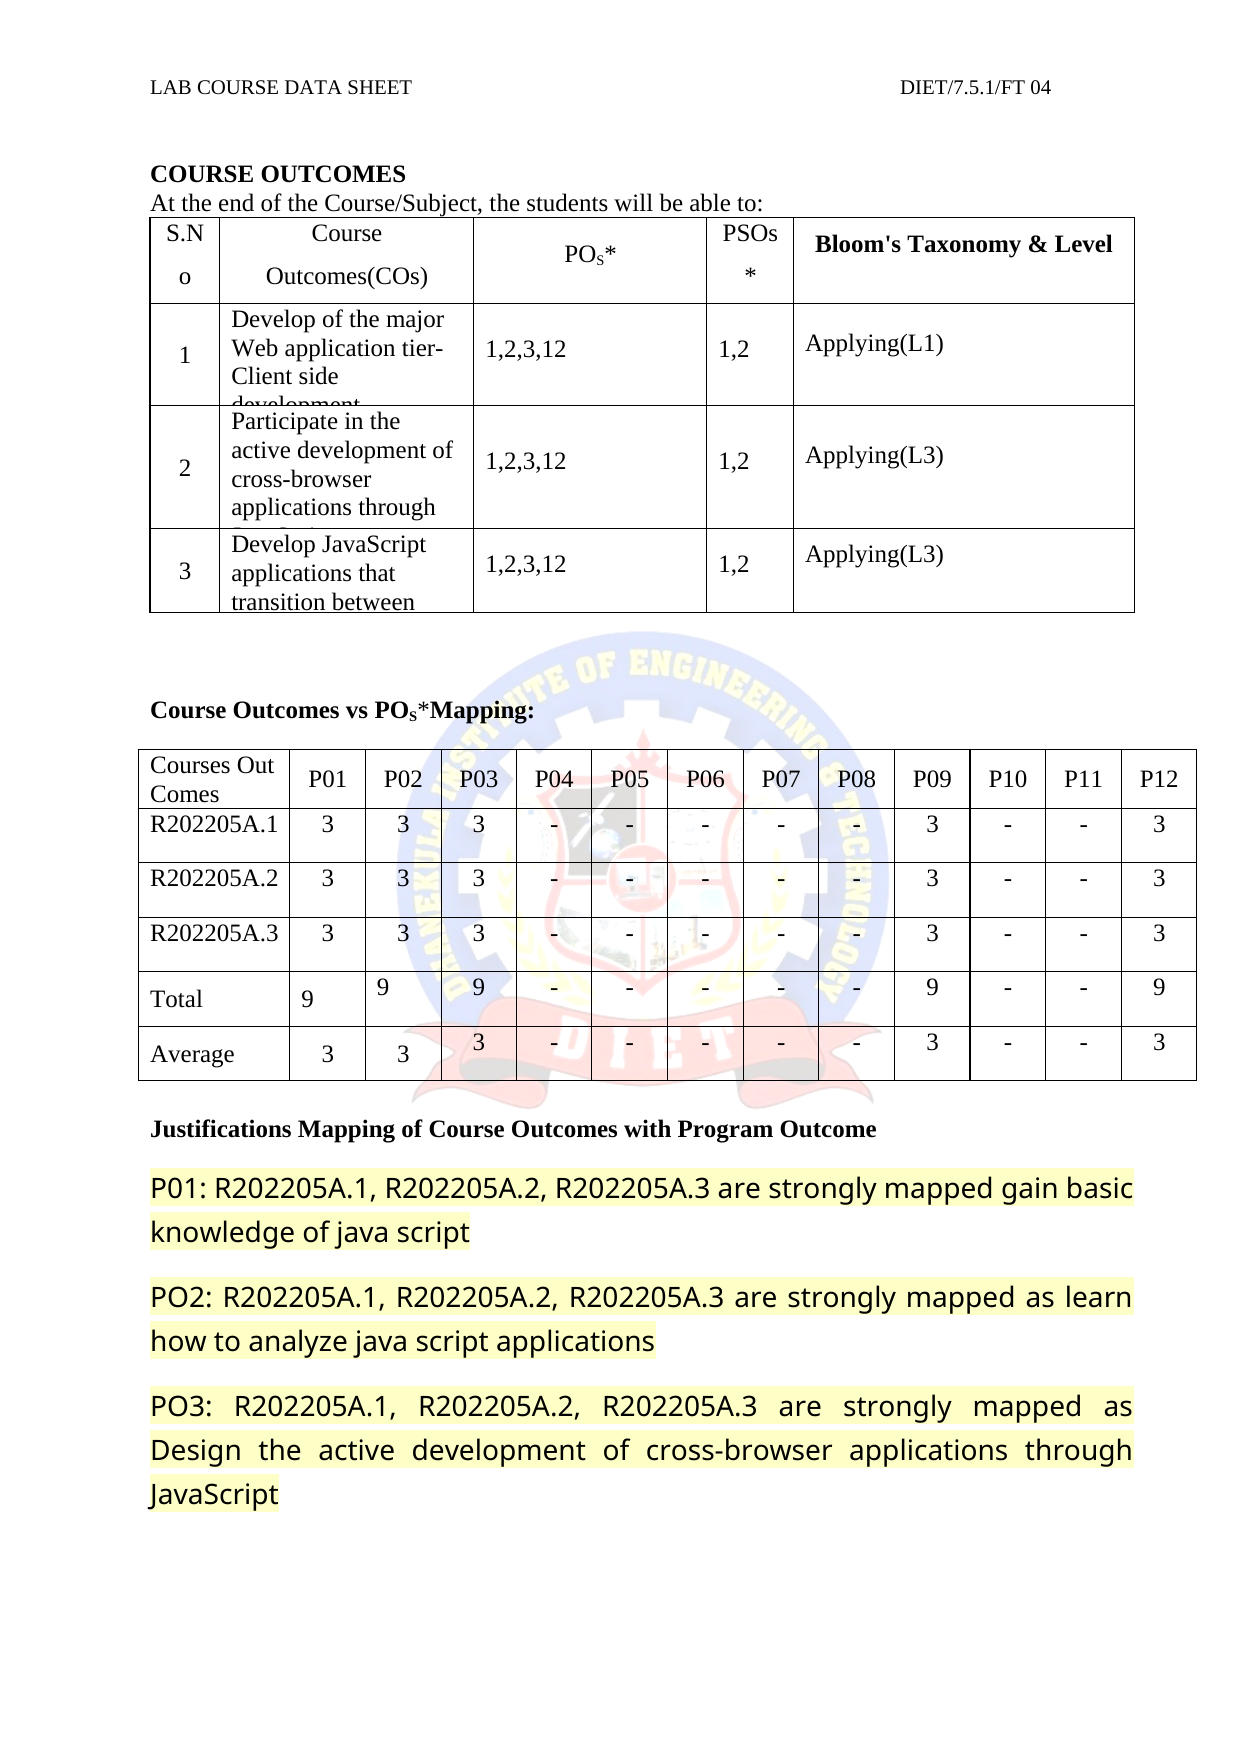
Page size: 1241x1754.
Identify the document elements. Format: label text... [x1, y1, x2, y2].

table_header Course Outcomes(COs) [220, 218, 473, 303]
table_cell - [971, 972, 1045, 1026]
table_cell 3 [442, 809, 516, 862]
table_cell - [971, 1027, 1045, 1080]
text At the end of the Course/Subject, the students will be able to: [94, 188, 1134, 217]
table_cell - [517, 809, 591, 862]
table_header P08 [819, 750, 894, 808]
table_cell 1,2 [707, 406, 793, 528]
table_cell R202205A.3 [139, 918, 289, 971]
table_cell - [668, 809, 743, 862]
table_cell Participate in the active development of cross-browser applications through JavaScript [220, 406, 473, 528]
table_header Bloom's Taxonomy & Level [794, 218, 1134, 303]
table_cell - [1046, 863, 1121, 917]
table_cell - [1046, 918, 1121, 971]
table_cell 3 [442, 918, 516, 971]
table_cell - [668, 1027, 743, 1080]
table_header P03 [442, 750, 516, 808]
table_header P12 [1122, 750, 1196, 808]
table_cell 3 [442, 1027, 516, 1080]
table_header POS* [474, 218, 706, 303]
table_cell 1,2,3,12 [474, 529, 706, 612]
table_cell - [819, 809, 894, 862]
text PO3: R202205A.1, R202205A.2, R202205A.3 are strongly mapped as Design the active development of cross-browser applications through JavaScript [150, 1468, 1134, 1512]
table_cell 3 [895, 1027, 969, 1080]
table_cell - [668, 863, 743, 917]
table_cell 3 [366, 863, 441, 917]
table_cell 3 [442, 863, 516, 917]
table_cell 1,2,3,12 [474, 304, 706, 405]
table_cell 9 [1122, 972, 1196, 1026]
table_cell 3 [151, 529, 219, 612]
table_cell 9 [290, 972, 365, 1026]
text P01: R202205A.1, R202205A.2, R202205A.3 are strongly mapped gain basic knowledge of java script [150, 1206, 1134, 1250]
table_cell R202205A.1 [139, 809, 289, 862]
table_cell 3 [290, 1027, 365, 1080]
table_cell - [744, 1027, 818, 1080]
table_cell - [1046, 972, 1121, 1026]
table_cell - [744, 918, 818, 971]
table_header S.No [151, 218, 219, 303]
table_cell 3 [366, 1027, 441, 1080]
table_cell - [517, 1027, 591, 1080]
table_header P11 [1046, 750, 1121, 808]
table_cell 1,2 [707, 529, 793, 612]
text Course Outcomes vs POS*Mapping: [150, 695, 1134, 724]
table_header PSOs* [707, 218, 793, 303]
table_cell - [592, 972, 667, 1026]
table_cell - [592, 863, 667, 917]
table_cell 3 [895, 809, 969, 862]
table_cell 3 [366, 809, 441, 862]
table_cell Average [139, 1027, 289, 1080]
table_cell Applying(L1) [794, 304, 1134, 405]
table_cell 3 [290, 809, 365, 862]
table_cell - [592, 809, 667, 862]
table_cell 9 [895, 972, 969, 1026]
table_cell 3 [895, 918, 969, 971]
text COURSE OUTCOMES [94, 159, 1134, 188]
table_header P02 [366, 750, 441, 808]
table_cell R202205A.2 [139, 863, 289, 917]
table_header P07 [744, 750, 818, 808]
table_cell 3 [1122, 1027, 1196, 1080]
table_cell - [971, 918, 1045, 971]
table_cell - [668, 918, 743, 971]
table_cell - [592, 918, 667, 971]
table_cell - [819, 863, 894, 917]
table_cell - [517, 972, 591, 1026]
table_cell - [1046, 1027, 1121, 1080]
table_cell - [592, 1027, 667, 1080]
table_cell 9 [366, 972, 441, 1026]
table_cell Total [139, 972, 289, 1026]
list Justifications Mapping of Course Outcomes with Program Outcome [150, 1114, 1134, 1143]
table_cell - [517, 863, 591, 917]
table_cell - [668, 972, 743, 1026]
table_cell 1,2 [707, 304, 793, 405]
table_header P05 [592, 750, 667, 808]
table_cell Applying(L3) [794, 406, 1134, 528]
table_cell 3 [290, 918, 365, 971]
table_cell - [971, 809, 1045, 862]
table_cell 3 [1122, 918, 1196, 971]
table_cell - [744, 809, 818, 862]
table_cell Develop of the major Web application tier- Client side development [220, 304, 473, 405]
table_cell - [744, 863, 818, 917]
table_header P10 [971, 750, 1045, 808]
table_cell 3 [290, 863, 365, 917]
table_cell - [1046, 809, 1121, 862]
table_cell - [819, 972, 894, 1026]
table_cell 1,2,3,12 [474, 406, 706, 528]
table_cell 1 [151, 304, 219, 405]
table_cell Develop JavaScript applications that transition between states [220, 529, 473, 612]
table_cell 3 [895, 863, 969, 917]
text PO2: R202205A.1, R202205A.2, R202205A.3 are strongly mapped as learn how to analyze java script applications [150, 1315, 1134, 1359]
table_cell - [819, 1027, 894, 1080]
table_cell 3 [1122, 863, 1196, 917]
table_header P06 [668, 750, 743, 808]
table_cell 9 [442, 972, 516, 1026]
table_cell 3 [366, 918, 441, 971]
table_cell - [517, 918, 591, 971]
table_header Courses Out Comes [139, 750, 289, 808]
table_cell - [819, 918, 894, 971]
table_cell Applying(L3) [794, 529, 1134, 612]
table_cell - [971, 863, 1045, 917]
table_cell 2 [151, 406, 219, 528]
table_header P04 [517, 750, 591, 808]
table_header P01 [290, 750, 365, 808]
table_cell 3 [1122, 809, 1196, 862]
table_cell - [744, 972, 818, 1026]
table_header P09 [895, 750, 969, 808]
